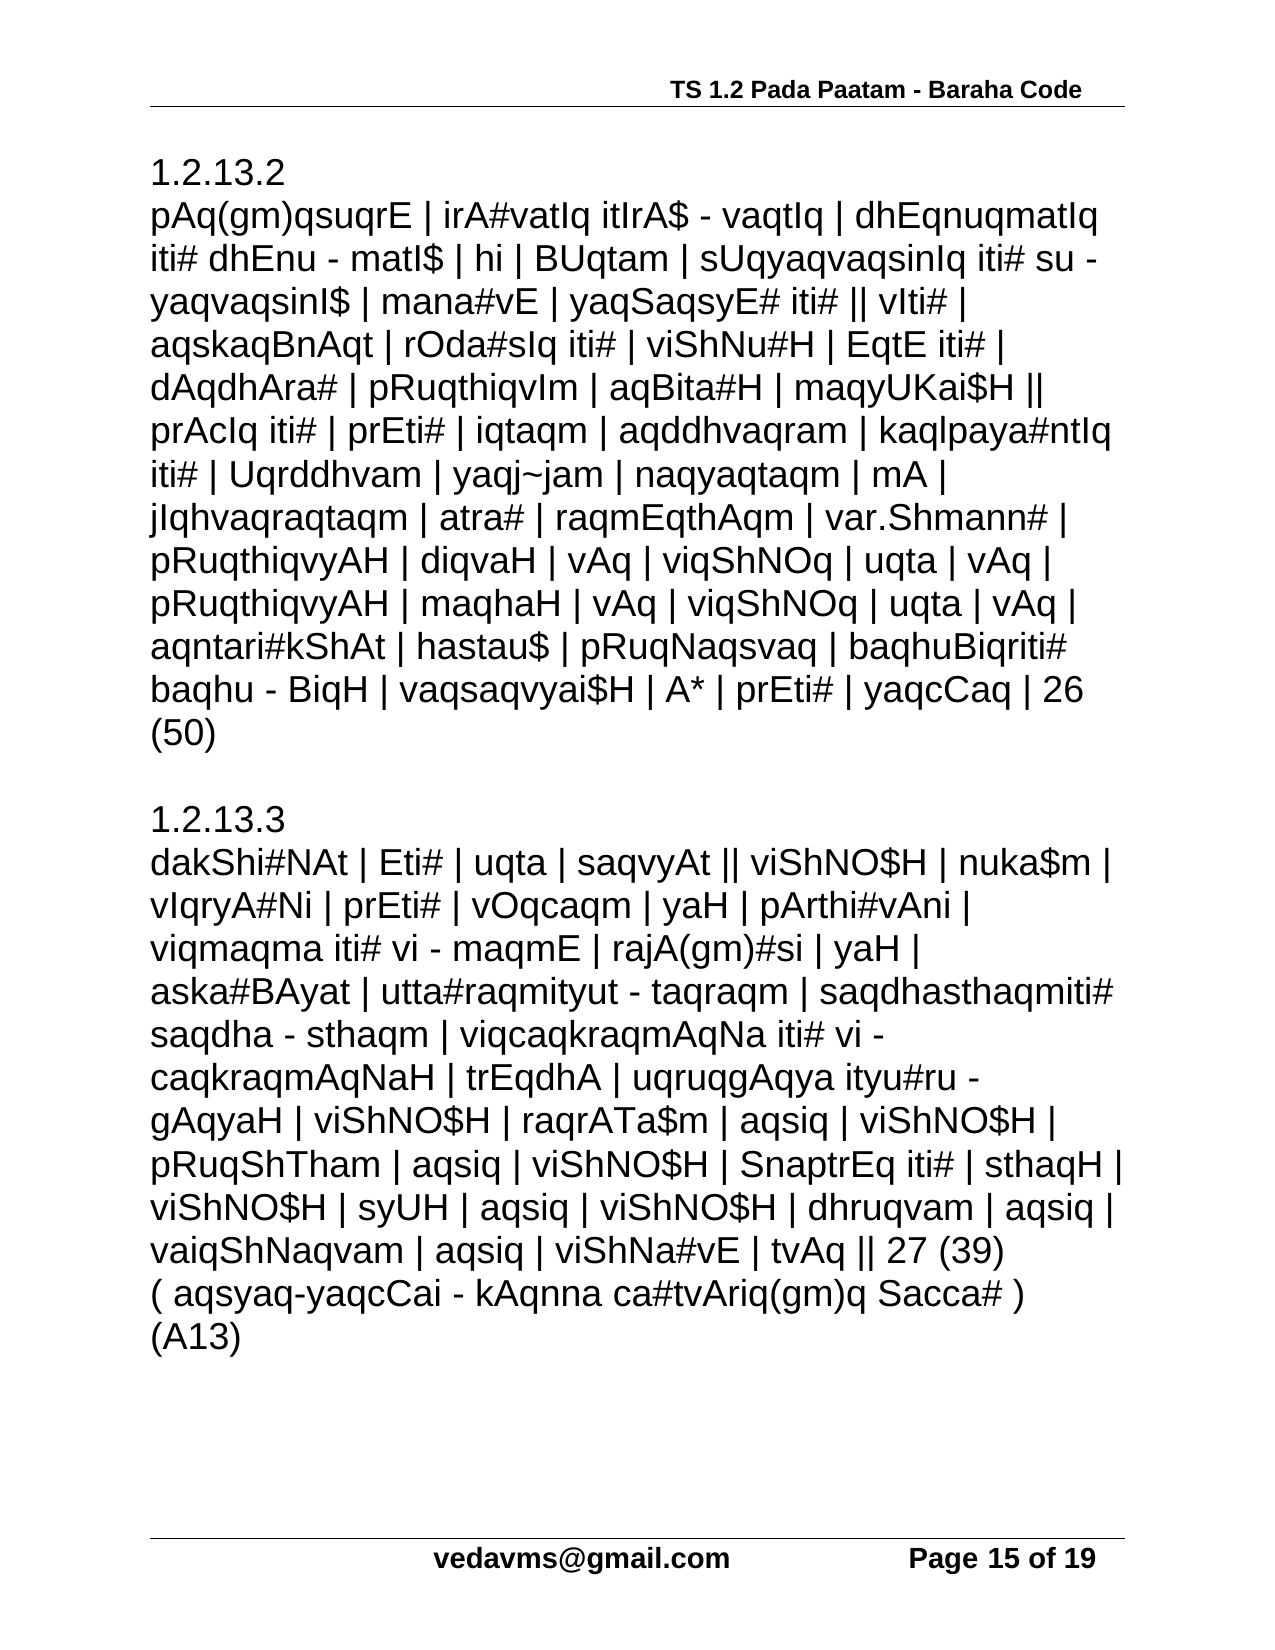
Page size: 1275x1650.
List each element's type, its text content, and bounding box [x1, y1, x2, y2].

text ( aqsyaq-yaqcCai - kAqnna ca#tvAriq(gm)q Sacca# ) (A13) [150, 1271, 1125, 1357]
text 1.2.13.3 [150, 797, 1125, 840]
text 1.2.13.2 [150, 150, 1125, 193]
text pAq(gm)qsuqrE | irA#vatIq itIrA$ - vaqtIq | dhEqnuqmatIq iti# dhEnu - matI$ | hi | BUqtam | sUqyaqvaqsinIq iti# su - yaqvaqsinI$ | mana#vE | yaqSaqsyE# iti# || vIti# | aqskaqBnAqt | rOda#sIq iti# | viShNu#H | EqtE iti# | dAqdhAra# | pRuqthiqvIm | aqBita#H | maqyUKai$H || prAcIq iti# | prEti# | iqtaqm | aqddhvaqram | kaqlpaya#ntIq iti# | Uqrddhvam | yaqj~jam | naqyaqtaqm | mA | jIqhvaqraqtaqm | atra# | raqmEqthAqm | var.Shmann# | pRuqthiqvyAH | diqvaH | vAq | viqShNOq | uqta | vAq | pRuqthiqvyAH | maqhaH | vAq | viqShNOq | uqta | vAq | aqntari#kShAt | hastau$ | pRuqNaqsvaq | baqhuBiqriti# baqhu - BiqH | vaqsaqvyai$H | A* | prEti# | yaqcCaq | 26 (50) [150, 193, 1125, 754]
text dakShi#NAt | Eti# | uqta | saqvyAt || viShNO$H | nuka$m | vIqryA#Ni | prEti# | vOqcaqm | yaH | pArthi#vAni | viqmaqma iti# vi - maqmE | rajA(gm)#si | yaH | aska#BAyat | utta#raqmityut - taqraqm | saqdhasthaqmiti# saqdha - sthaqm | viqcaqkraqmAqNa iti# vi - caqkraqmAqNaH | trEqdhA | uqruqgAqya ityu#ru - gAqyaH | viShNO$H | raqrATa$m | aqsiq | viShNO$H | pRuqShTham | aqsiq | viShNO$H | SnaptrEq iti# | sthaqH | viShNO$H | syUH | aqsiq | viShNO$H | dhruqvam | aqsiq | vaiqShNaqvam | aqsiq | viShNa#vE | tvAq || 27 (39) [150, 840, 1125, 1271]
